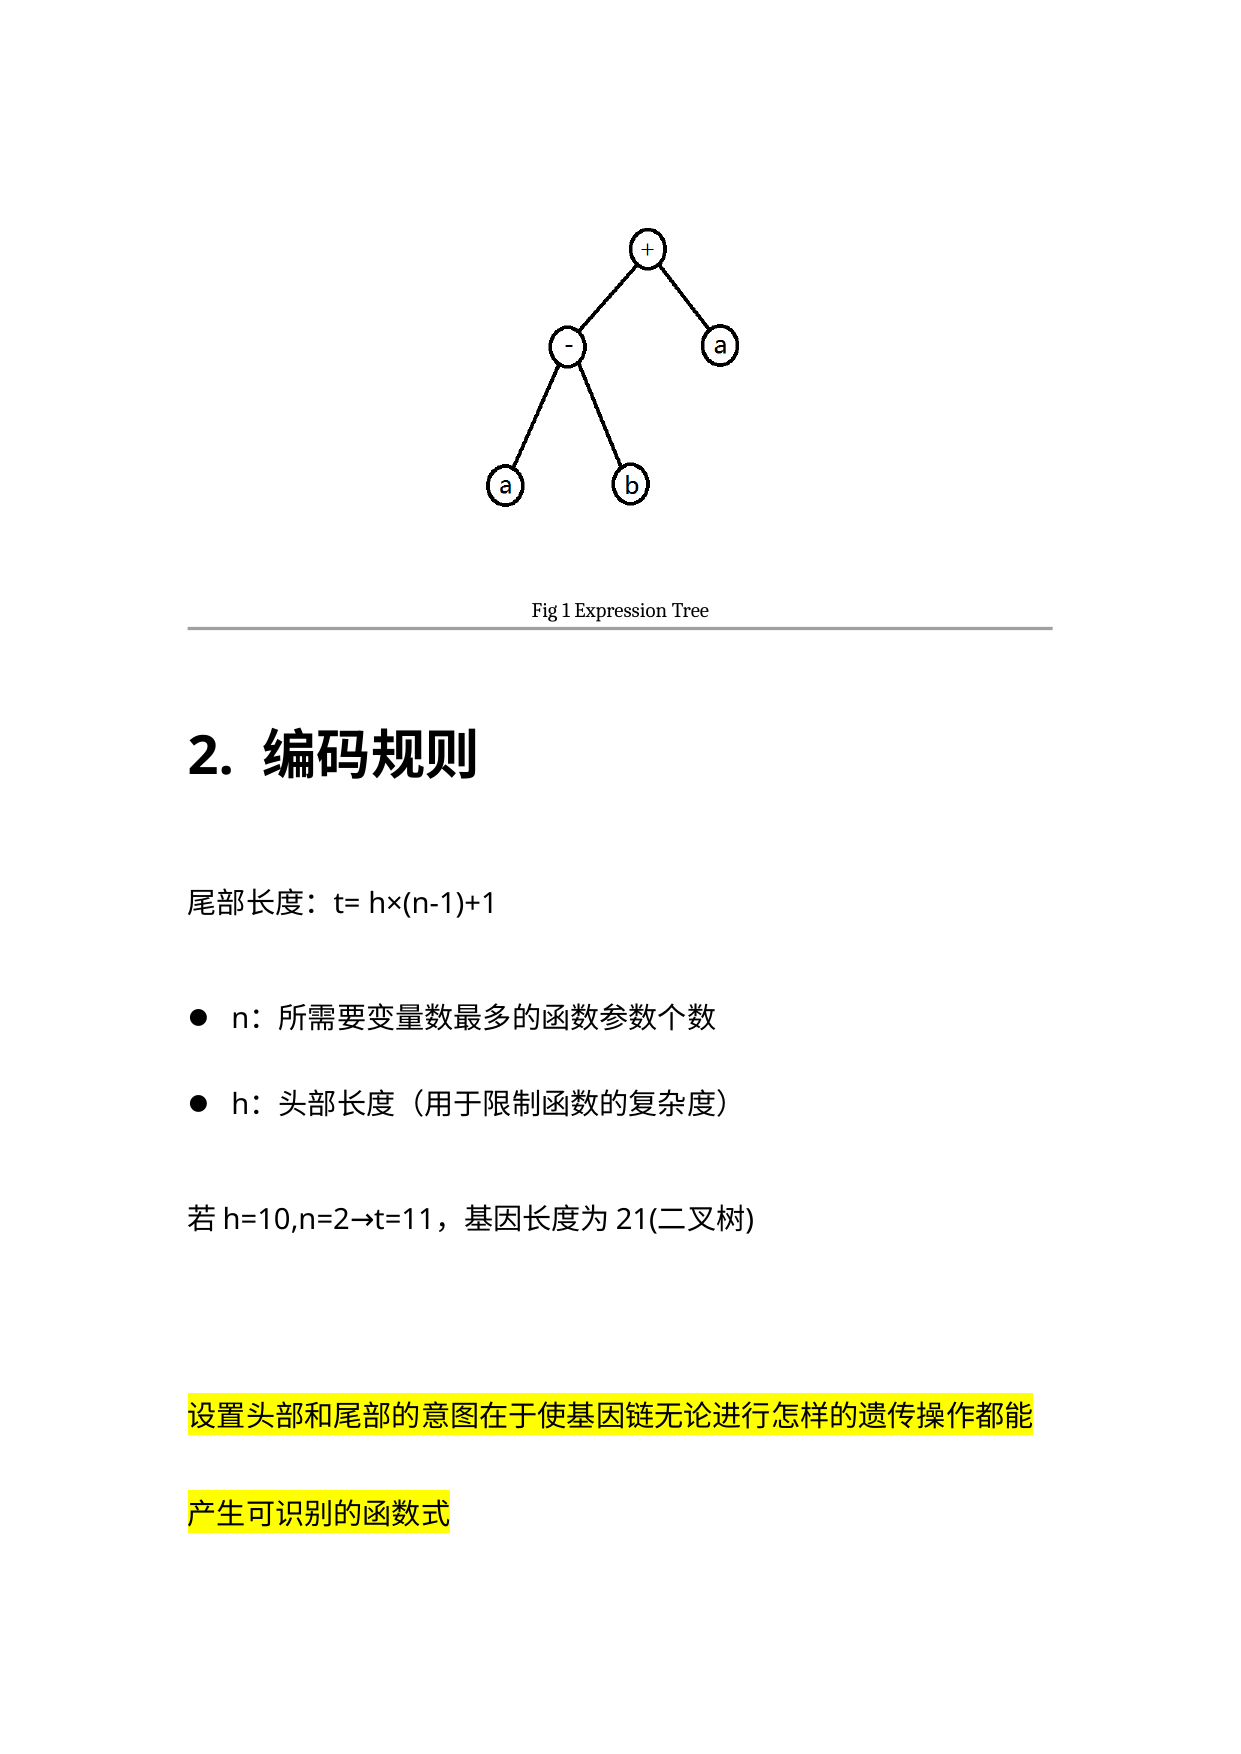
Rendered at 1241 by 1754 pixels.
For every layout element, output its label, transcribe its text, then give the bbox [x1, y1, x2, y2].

list h：头部长度（用于限制函数的复杂度） [187, 1069, 1053, 1134]
list n：所需要变量数最多的函数参数个数 [187, 983, 1053, 1048]
text 尾部长度：t= h×(n-1)+1 [187, 868, 1053, 933]
picture [457, 162, 783, 521]
text 设置头部和尾部的意图在于使基因链无论进行怎样的遗传操作都能产生可识别的函数式 [187, 1381, 1053, 1544]
list 编码规则 [187, 702, 1053, 799]
text 若h=10,n=2→t=11，基因长度为21(二叉树) [187, 1185, 1053, 1250]
